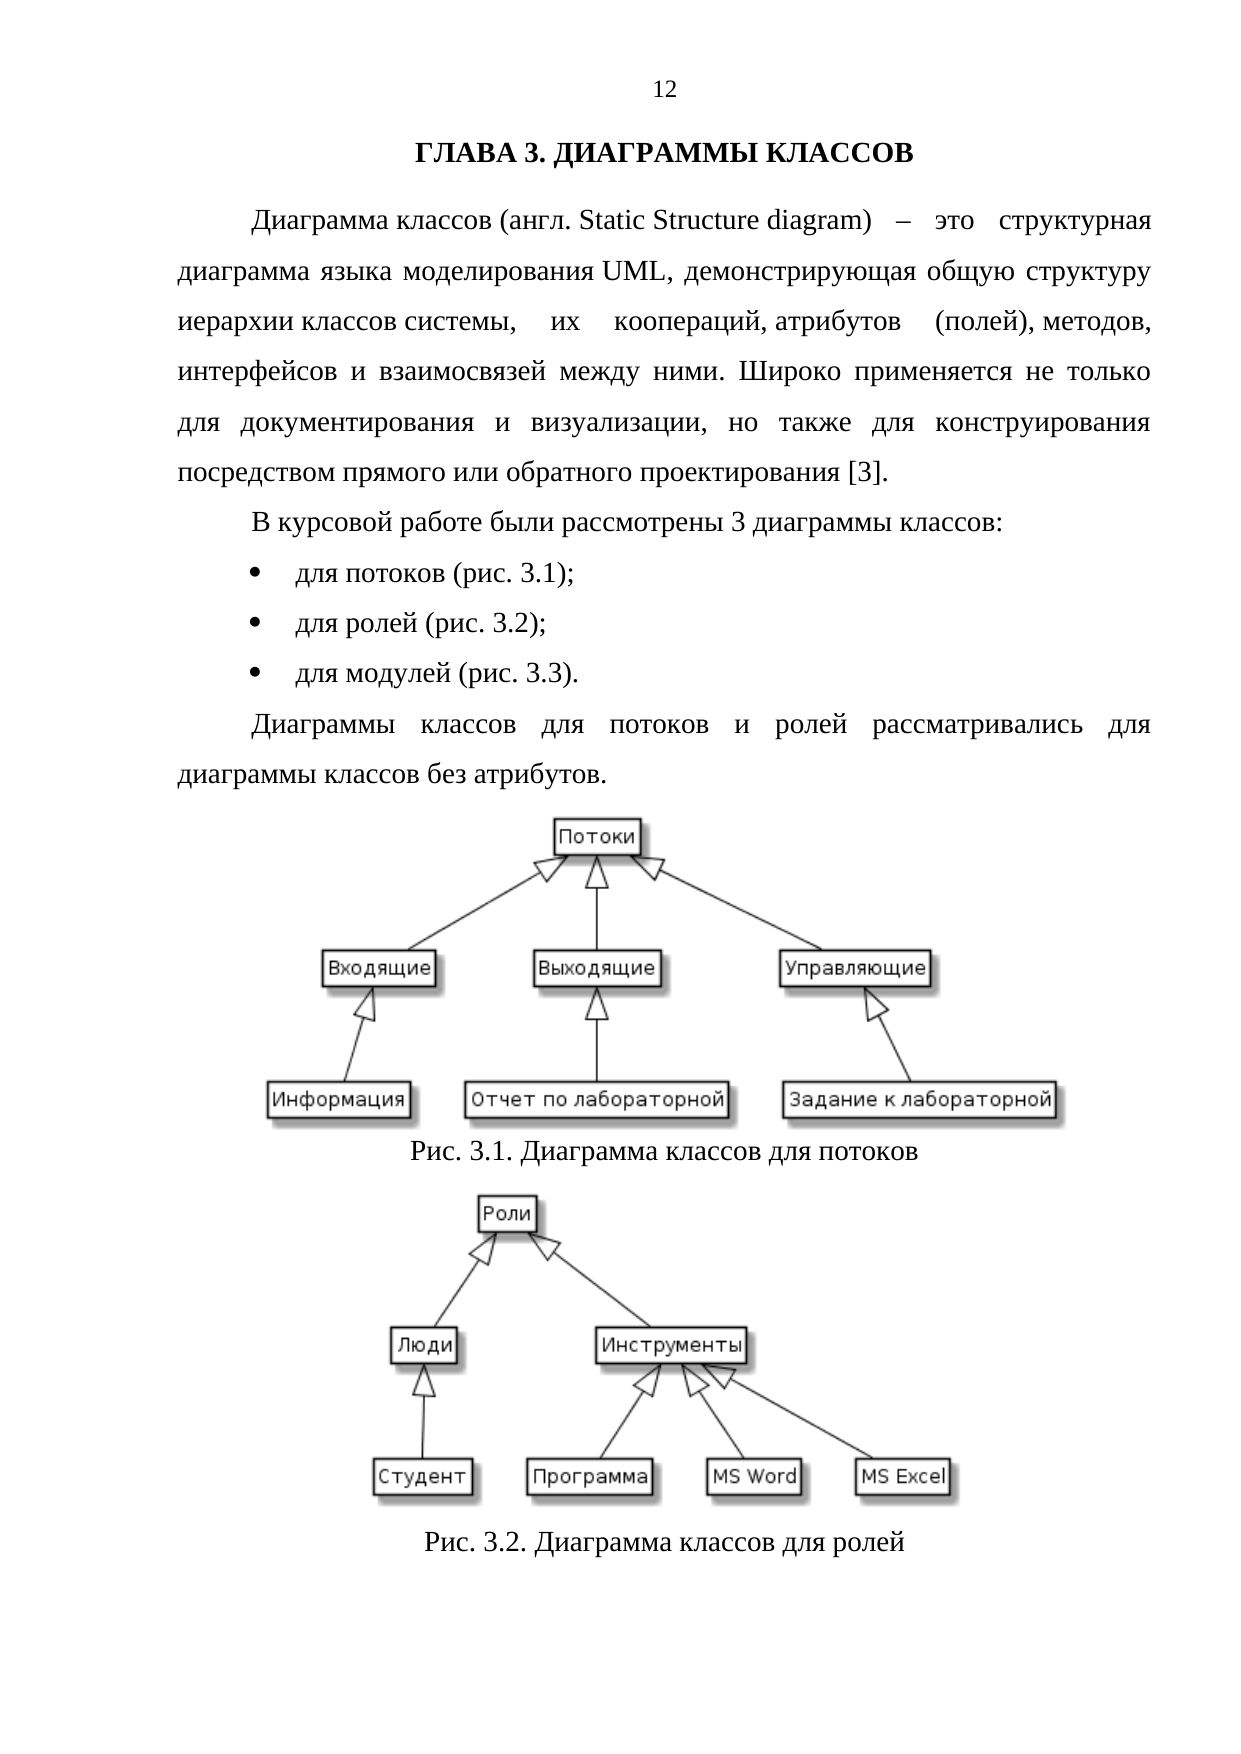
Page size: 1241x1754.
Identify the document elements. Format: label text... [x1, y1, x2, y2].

text В курсовой работе были рассмотрены 3 диаграммы классов: [177, 504, 1152, 538]
text Диаграммы классов для потоков и ролей рассматривались для диаграммы классов без атрибутов. [177, 706, 1152, 790]
text Рис. 3.2. Диаграмма классов для ролей [177, 1524, 1152, 1557]
picture [258, 806, 1070, 1133]
text Диаграмма классов (англ. Static Structure diagram) – это структурная диаграмма языка моделирования UML, демонстрирующая общую структуру иерархии классов системы, их коопераций, атрибутов (полей), методов, интерфейсов и взаимосвязей между ними. Широко применяется не только для документирования и визуализации, но также для конструирования посредством прямого или обратного проектирования [3]. [177, 202, 1152, 488]
list для ролей (рис. 3.2); [177, 605, 1152, 639]
subtitle ГЛАВА 3. ДИАГРАММЫ КЛАССОВ [177, 135, 1152, 169]
list для потоков (рис. 3.1); [177, 555, 1152, 588]
picture [364, 1183, 965, 1510]
list для модулей (рис. 3.3). [177, 656, 1152, 689]
text Рис. 3.1. Диаграмма классов для потоков [177, 1133, 1152, 1166]
